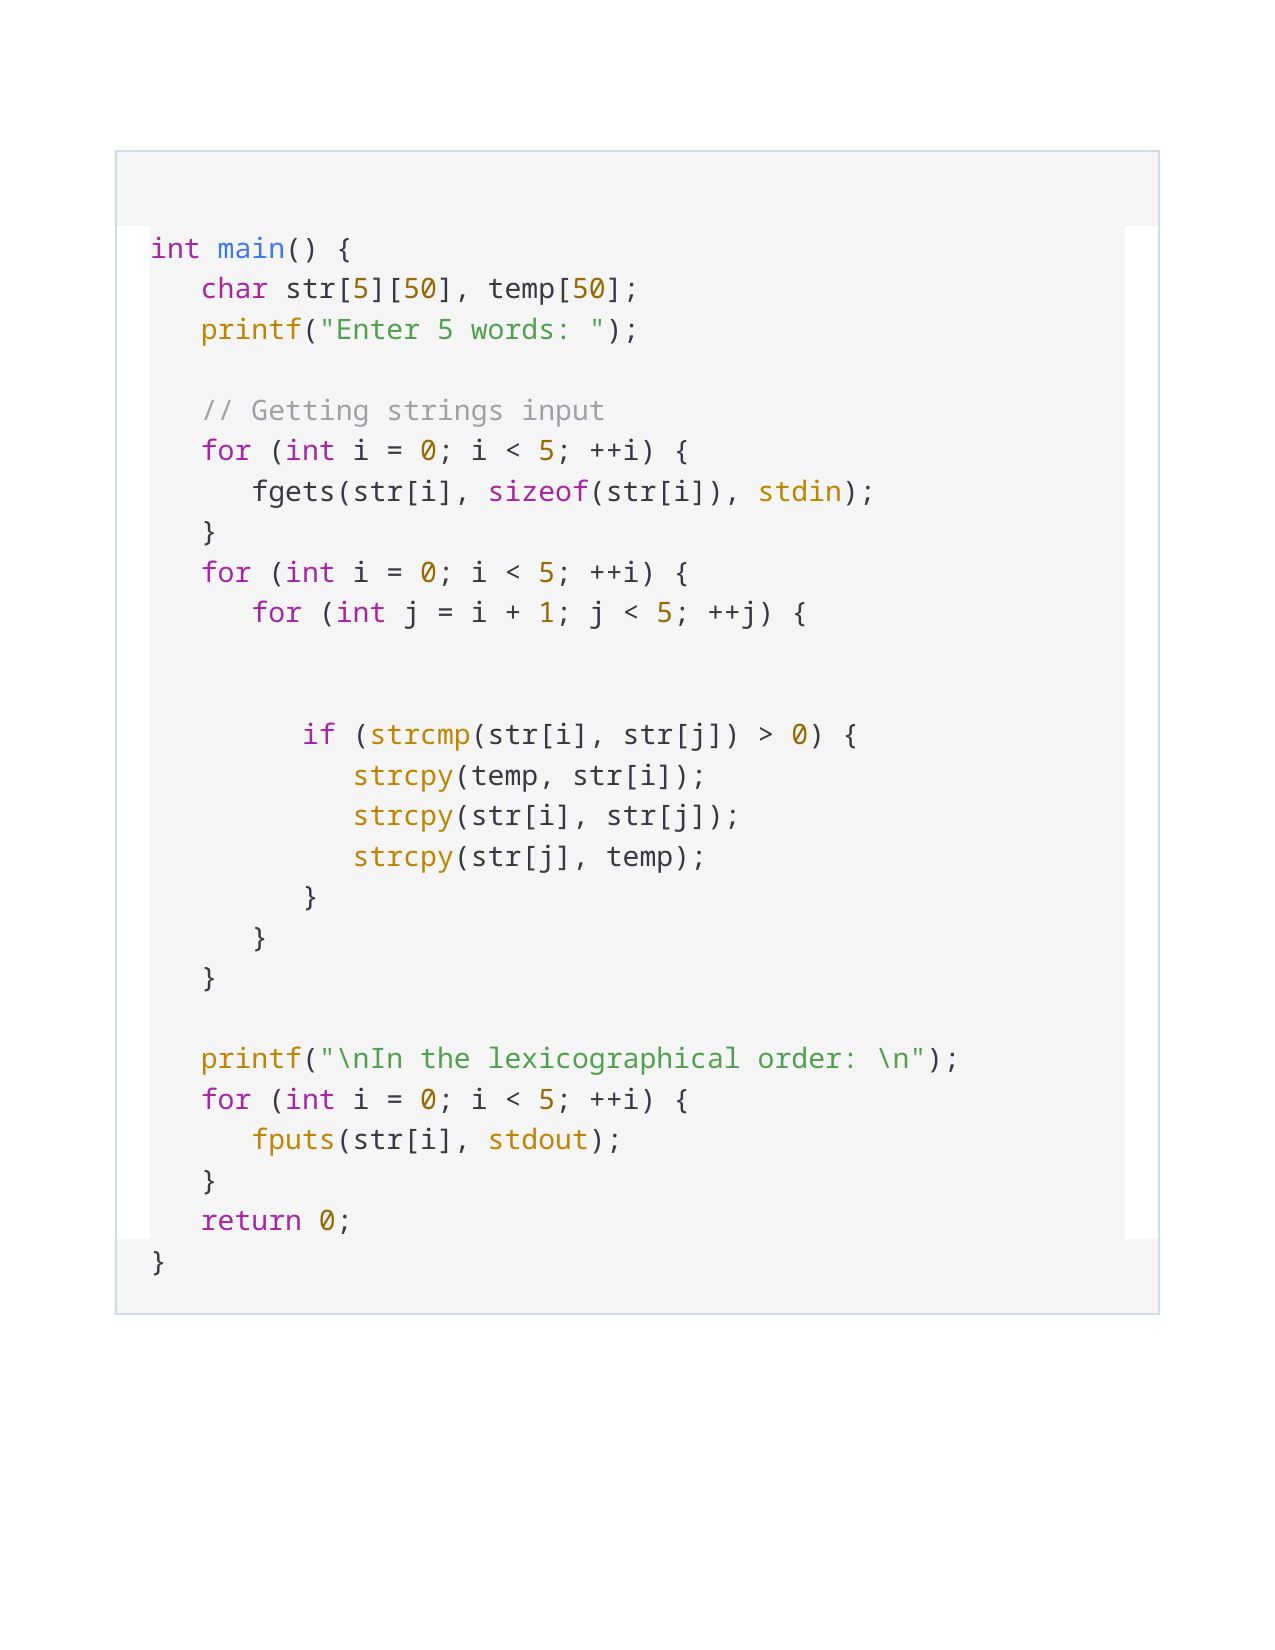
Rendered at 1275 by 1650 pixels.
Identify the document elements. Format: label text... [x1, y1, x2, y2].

text for (int i = 0; i < 5; ++i) { [150, 1077, 1125, 1117]
text } [150, 915, 1125, 955]
text } [150, 955, 1125, 996]
text strcpy(str[i], str[j]); [150, 793, 1125, 834]
text char str[5][50], temp[50]; [150, 266, 1125, 307]
text int main() { [150, 226, 1125, 266]
text } [117, 1203, 1158, 1313]
text strcpy(str[j], temp); [150, 834, 1125, 874]
text if (strcmp(str[i], str[j]) > 0) { [150, 712, 1125, 753]
text fputs(str[i], stdout); [150, 1117, 1125, 1158]
text fgets(str[i], sizeof(str[i]), stdin); [150, 469, 1125, 509]
text } [150, 874, 1125, 915]
text printf("\nIn the lexicographical order: \n"); [150, 1036, 1125, 1077]
text // Getting strings input [150, 388, 1125, 428]
text strcpy(temp, str[i]); [150, 753, 1125, 793]
text for (int i = 0; i < 5; ++i) { [150, 428, 1125, 469]
text for (int i = 0; i < 5; ++i) { [150, 550, 1125, 591]
text } [150, 509, 1125, 550]
text for (int j = i + 1; j < 5; ++j) { [150, 591, 1125, 631]
text } [150, 1158, 1125, 1198]
text printf("Enter 5 words: "); [150, 307, 1125, 347]
